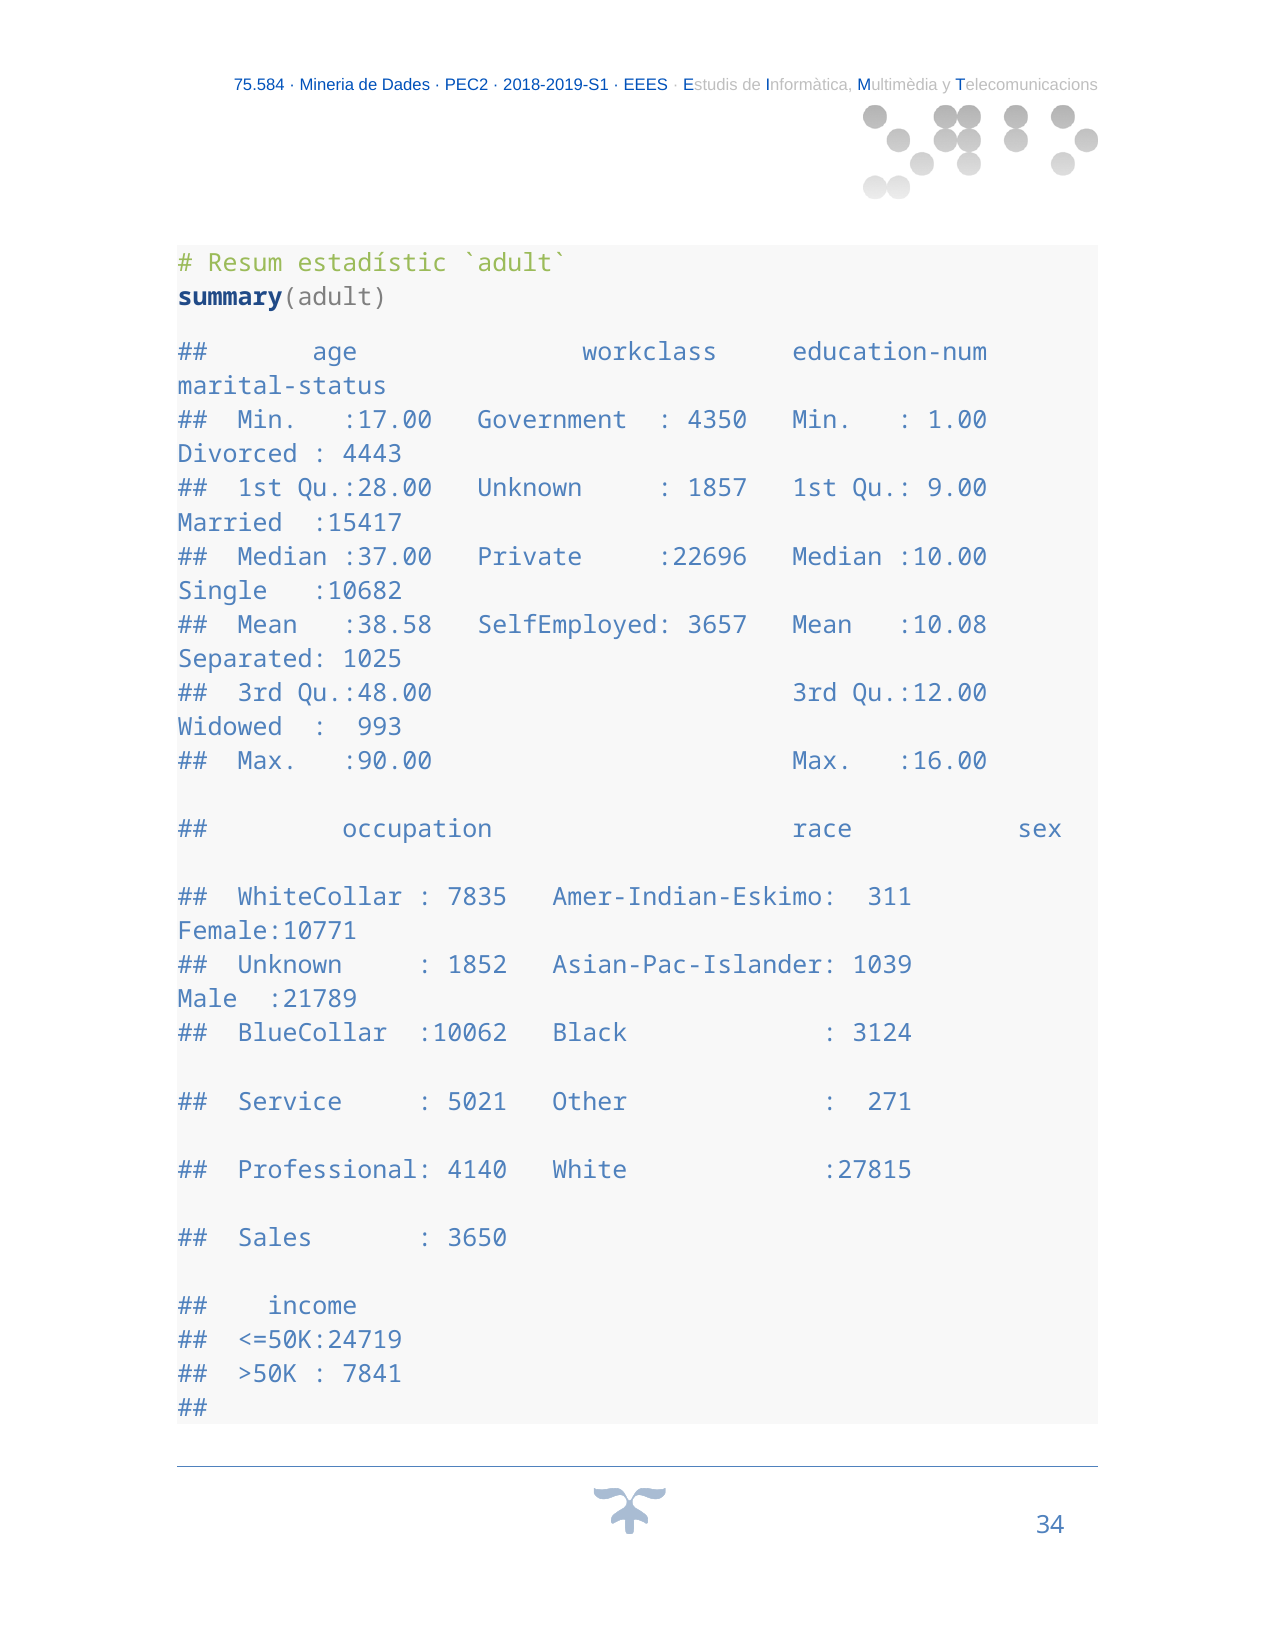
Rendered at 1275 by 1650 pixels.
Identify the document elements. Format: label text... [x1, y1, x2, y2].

picture [863, 94, 1098, 211]
text # Resum estadístic `adult` summary(adult) [387, 245, 1098, 313]
